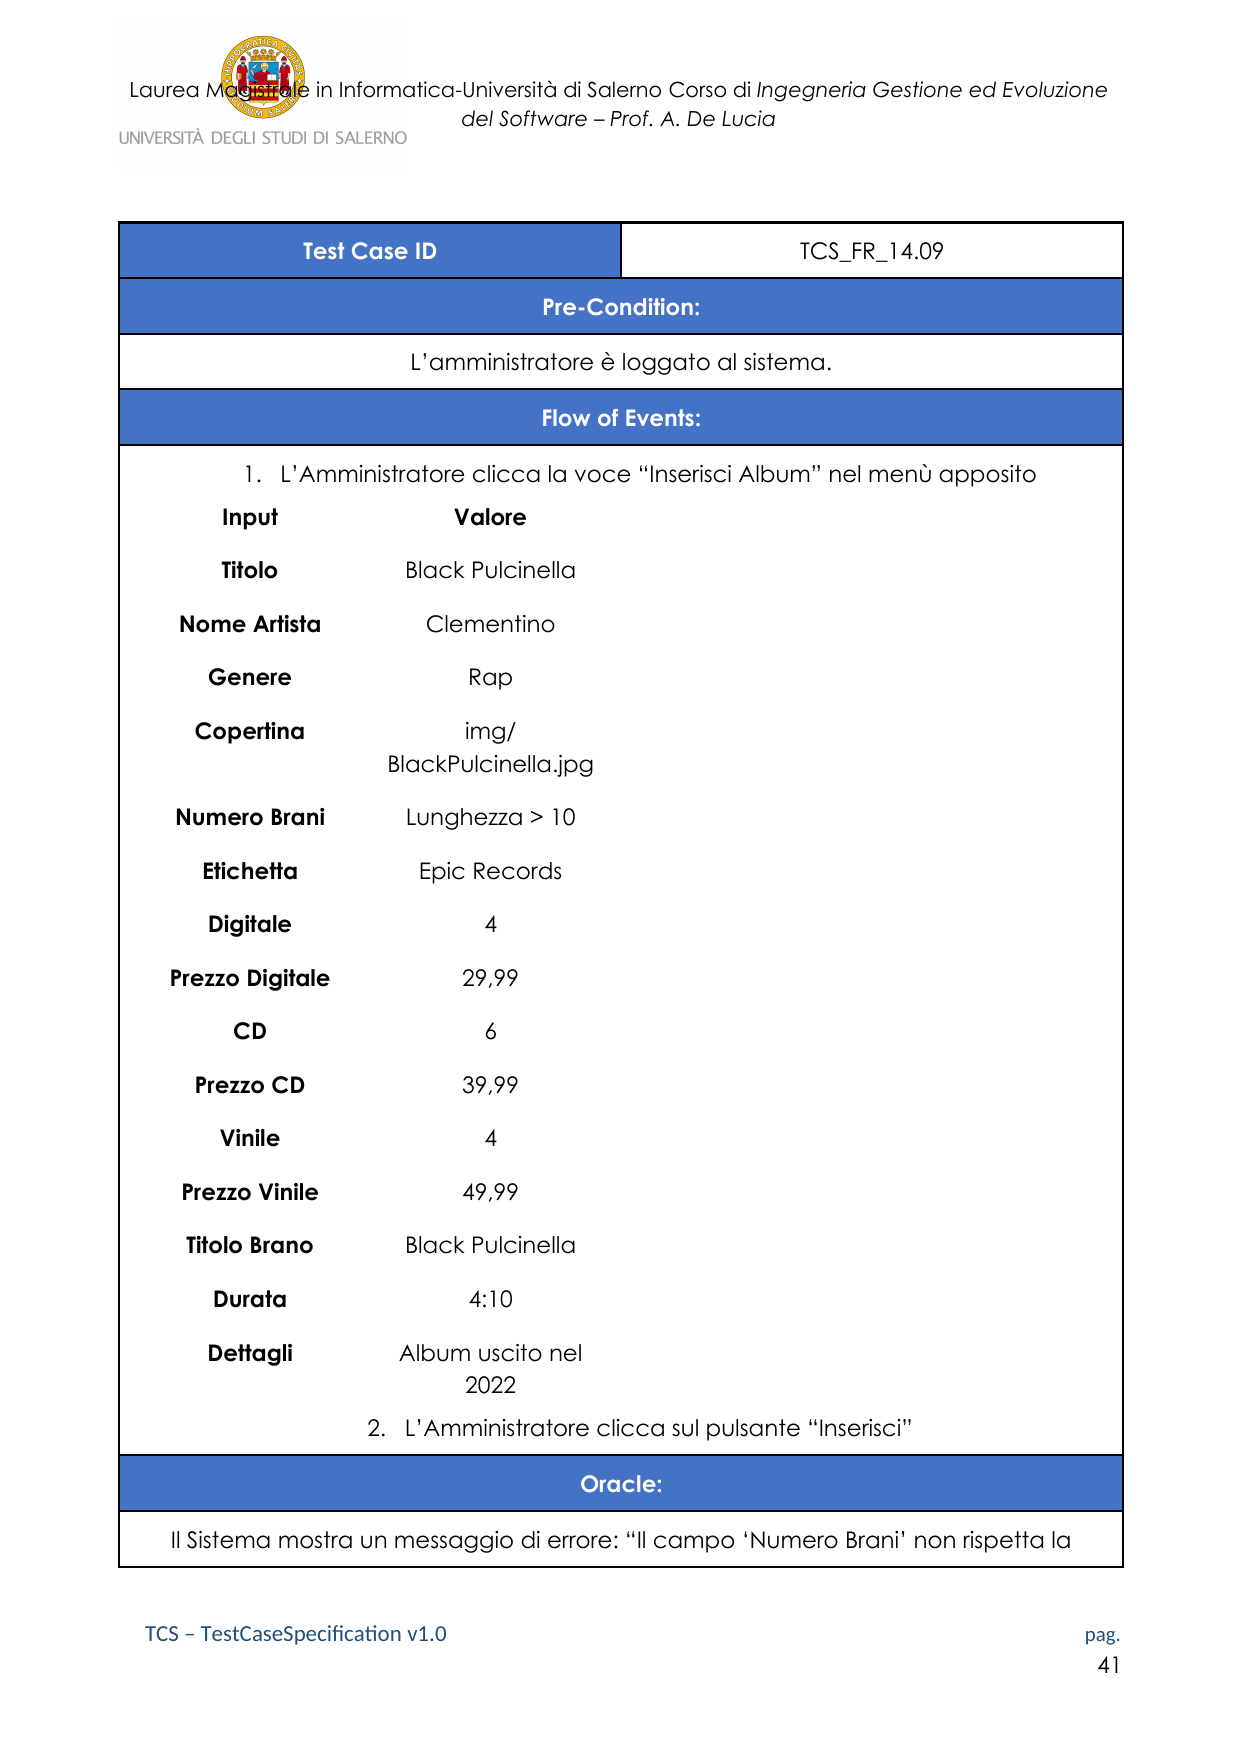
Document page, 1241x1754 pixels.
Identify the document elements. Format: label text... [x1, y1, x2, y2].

table_cell L’amministratore è loggato al sistema. [120, 335, 1122, 388]
table_cell Pre-Condition: [120, 279, 1122, 333]
table_header Test Case ID [120, 224, 620, 277]
picture [118, 18, 408, 172]
table_cell Flow of Events: [120, 390, 1122, 444]
table_header TCS_FR_14.09 [622, 224, 1122, 277]
table_cell Oracle: [120, 1456, 1122, 1510]
table_cell L’Amministratore clicca la voce “Inserisci Album” nel menù apposito L’Amministratore clicca sul pulsante “Inserisci” [120, 446, 1122, 1454]
table_cell Il Sistema mostra un messaggio di errore: “Il campo ‘Numero Brani’ non rispetta la lunghezza massima”. L’Inserimento dell’Album non viene effettuato. [120, 1512, 1122, 1566]
